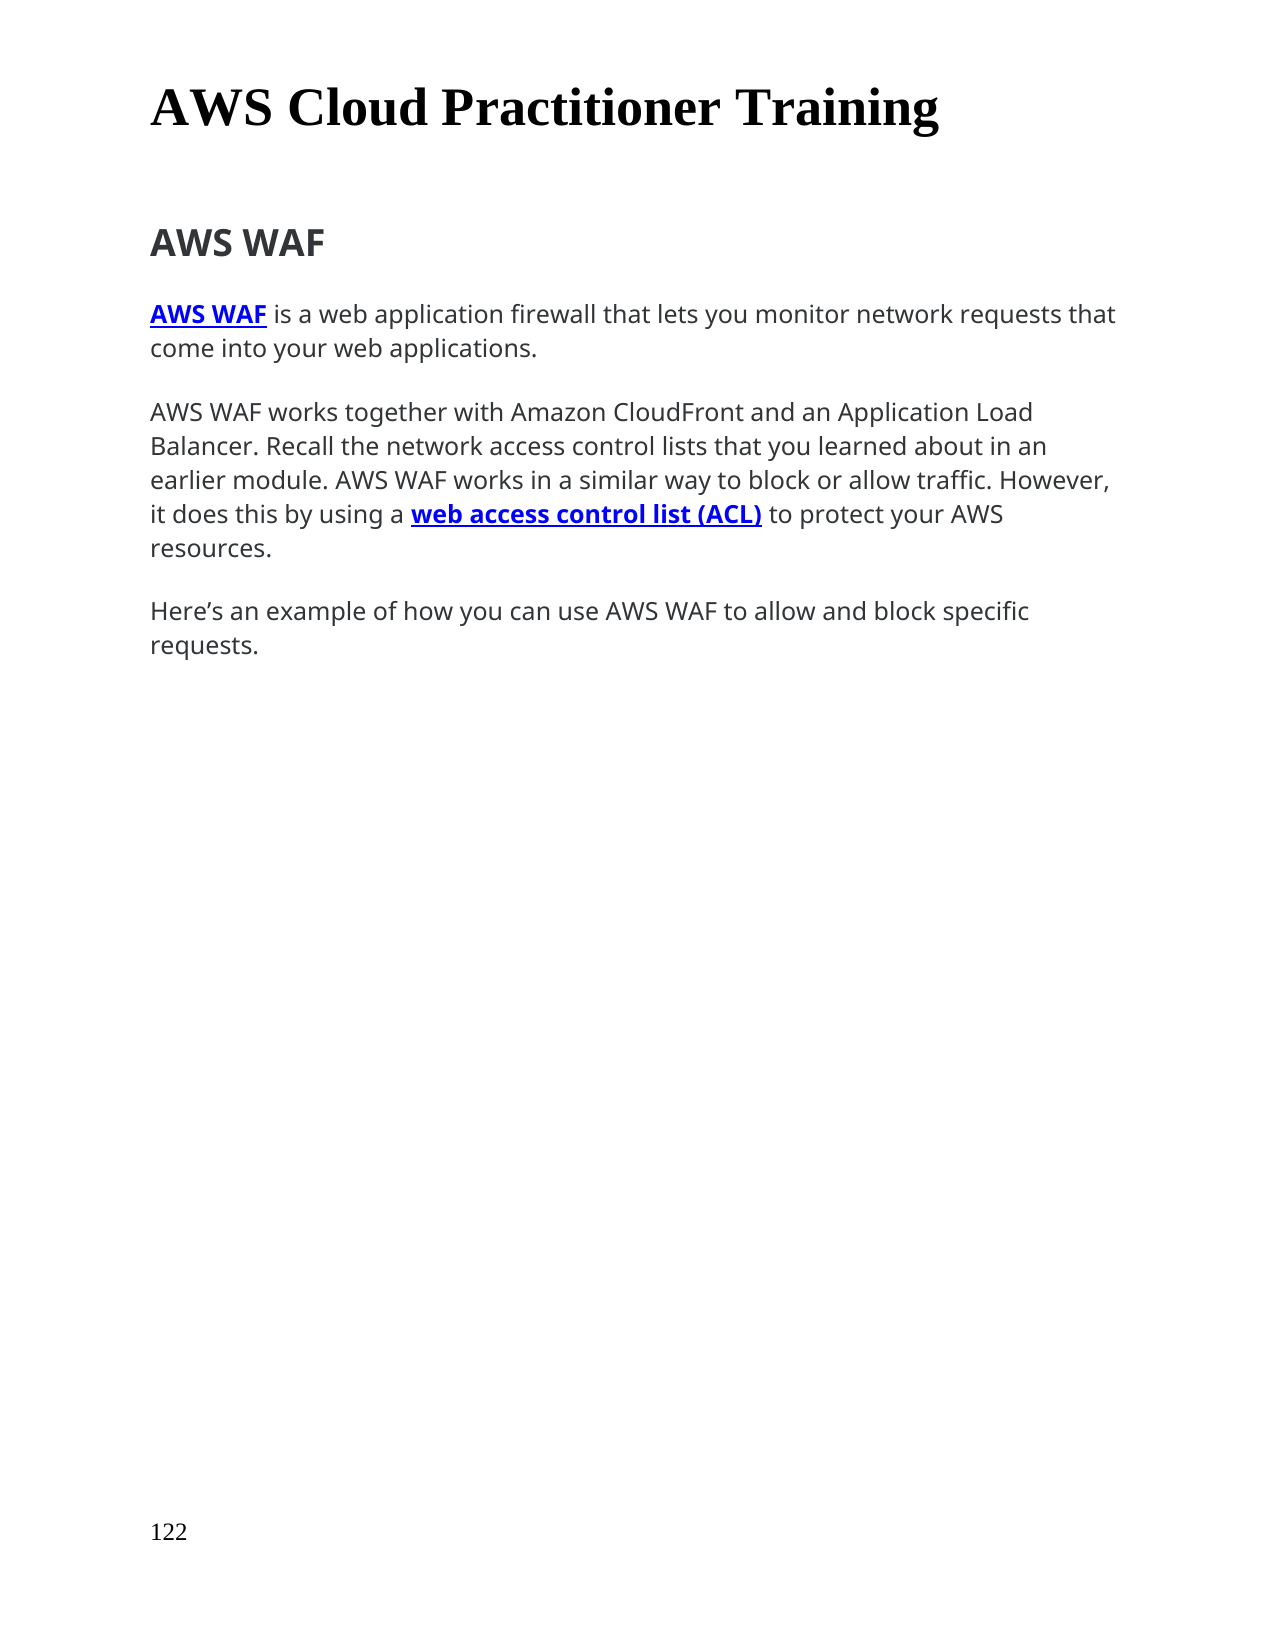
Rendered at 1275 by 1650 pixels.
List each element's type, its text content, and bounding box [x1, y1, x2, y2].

text AWS WAF [150, 217, 1125, 268]
text Here’s an example of how you can use AWS WAF to allow and block specific requests. [150, 594, 1125, 662]
text AWS WAF is a web application firewall that lets you monitor network requests that come into your web applications. [150, 297, 1125, 365]
text AWS WAF works together with Amazon CloudFront and an Application Load Balancer. Recall the network access control lists that you learned about in an earlier module. AWS WAF works in a similar way to block or allow traffic. However, it does this by using a web access control list (ACL) to protect your AWS resources. [150, 394, 1125, 564]
